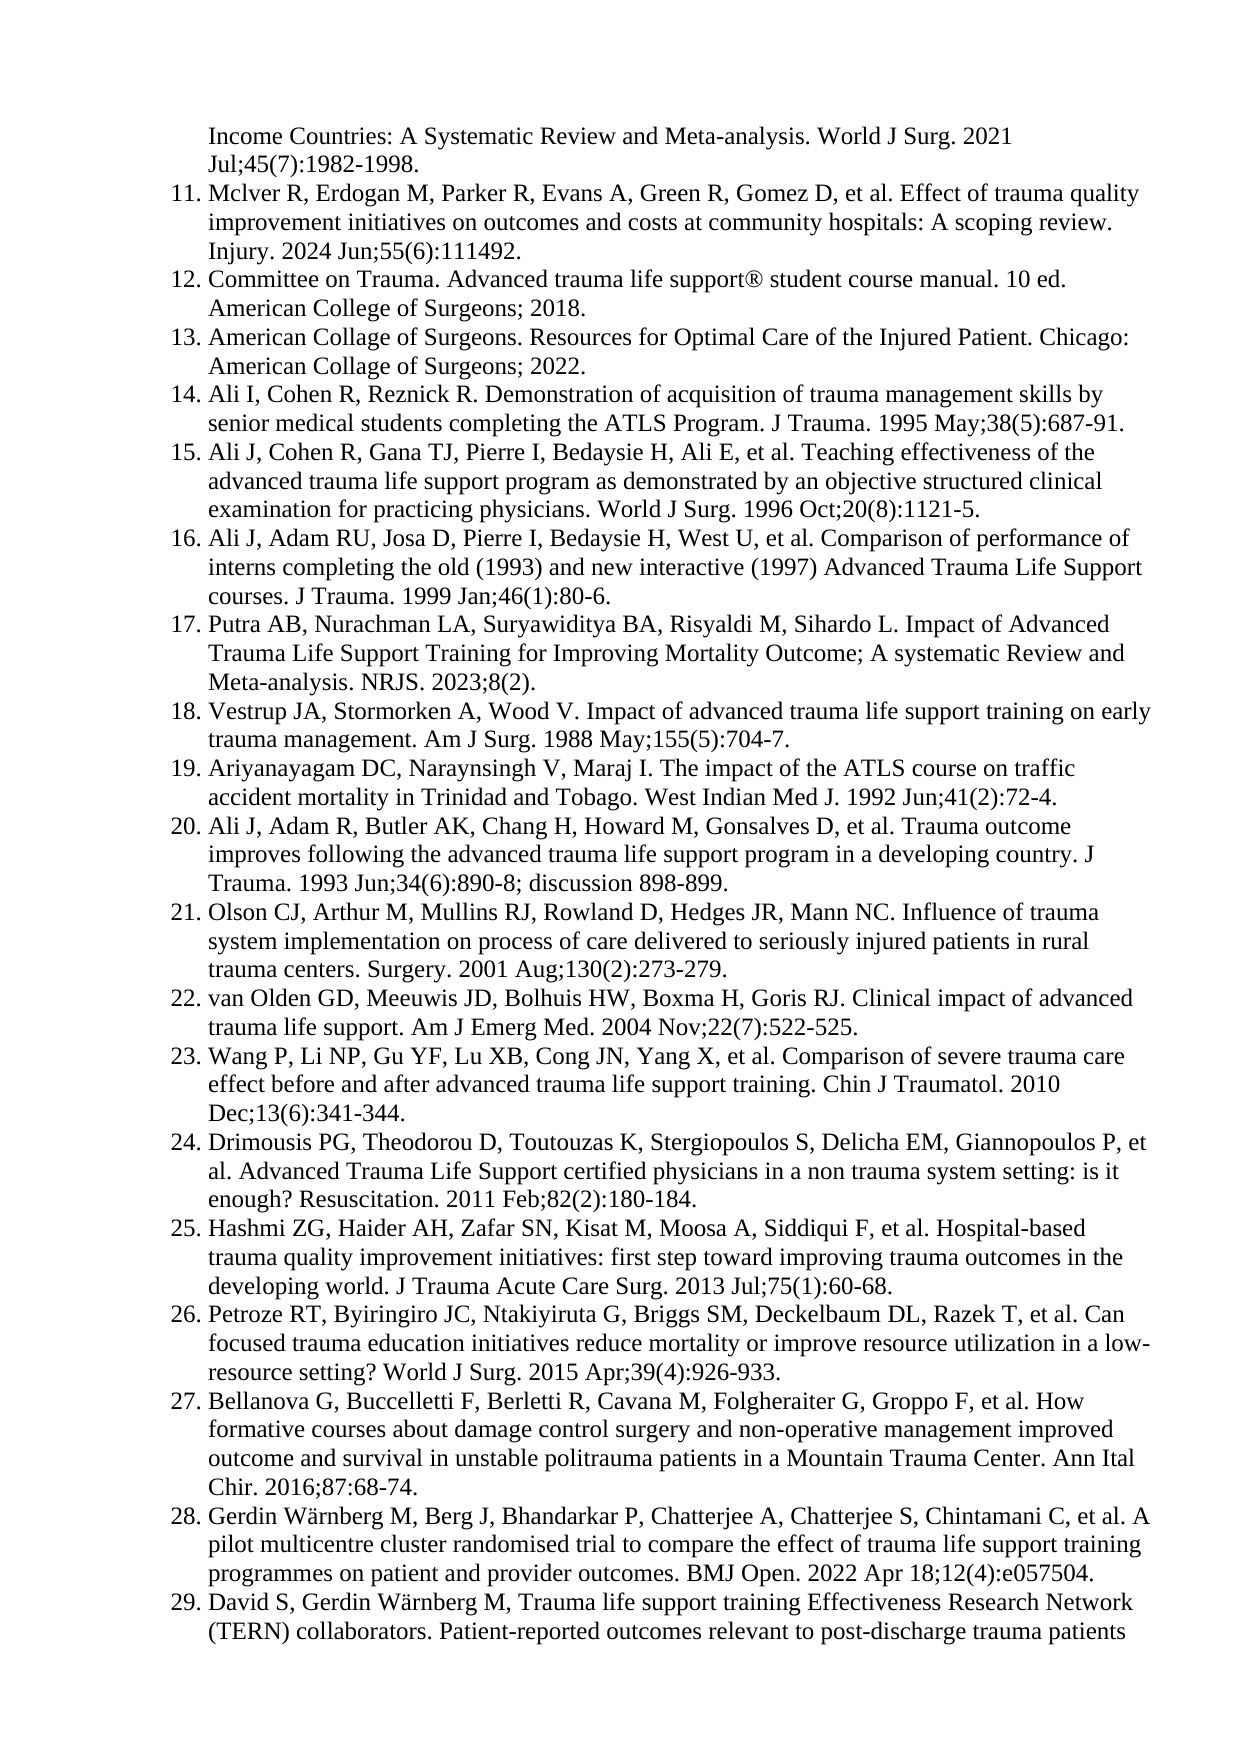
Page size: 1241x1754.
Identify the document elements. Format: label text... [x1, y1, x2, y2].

list Ali J, Cohen R, Gana TJ, Pierre I, Bedaysie H, Ali E, et al. Teaching effectiveness of the advanced trauma life support program as demonstrated by an objective structured clinical examination for practicing physicians. World J Surg. 1996 Oct;20(8):1121-5. [170, 437, 1152, 523]
list Gerdin Wärnberg M, Berg J, Bhandarkar P, Chatterjee A, Chatterjee S, Chintamani C, et al. A pilot multicentre cluster randomised trial to compare the effect of trauma life support training programmes on patient and provider outcomes. BMJ Open. 2022 Apr 18;12(4):e057504. [170, 1501, 1152, 1587]
list Hashmi ZG, Haider AH, Zafar SN, Kisat M, Moosa A, Siddiqui F, et al. Hospital-based trauma quality improvement initiatives: first step toward improving trauma outcomes in the developing world. J Trauma Acute Care Surg. 2013 Jul;75(1):60-68. [170, 1213, 1152, 1299]
list Mclver R, Erdogan M, Parker R, Evans A, Green R, Gomez D, et al. Effect of trauma quality improvement initiatives on outcomes and costs at community hospitals: A scoping review. Injury. 2024 Jun;55(6):111492. [170, 178, 1152, 264]
list Wang P, Li NP, Gu YF, Lu XB, Cong JN, Yang X, et al. Comparison of severe trauma care effect before and after advanced trauma life support training. Chin J Traumatol. 2010 Dec;13(6):341-344. [170, 1041, 1152, 1127]
list Putra AB, Nurachman LA, Suryawiditya BA, Risyaldi M, Sihardo L. Impact of Advanced Trauma Life Support Training for Improving Mortality Outcome; A systematic Review and Meta-analysis. NRJS. 2023;8(2). [170, 609, 1152, 696]
list Ali J, Adam R, Butler AK, Chang H, Howard M, Gonsalves D, et al. Trauma outcome improves following the advanced trauma life support program in a developing country. J Trauma. 1993 Jun;34(6):890-8; discussion 898-899. [170, 811, 1152, 897]
list Drimousis PG, Theodorou D, Toutouzas K, Stergiopoulos S, Delicha EM, Giannopoulos P, et al. Advanced Trauma Life Support certified physicians in a non trauma system setting: is it enough? Resuscitation. 2011 Feb;82(2):180-184. [170, 1127, 1152, 1213]
list American Collage of Surgeons. Resources for Optimal Care of the Injured Patient. Chicago: American Collage of Surgeons; 2022. [170, 322, 1152, 379]
list Committee on Trauma. Advanced trauma life support® student course manual. 10 ed. American College of Surgeons; 2018. [170, 264, 1152, 322]
list Ali J, Adam RU, Josa D, Pierre I, Bedaysie H, West U, et al. Comparison of performance of interns completing the old (1993) and new interactive (1997) Advanced Trauma Life Support courses. J Trauma. 1999 Jan;46(1):80-6. [170, 523, 1152, 609]
list Ariyanayagam DC, Naraynsingh V, Maraj I. The impact of the ATLS course on traffic accident mortality in Trinidad and Tobago. West Indian Med J. 1992 Jun;41(2):72-4. [170, 753, 1152, 811]
list Olson CJ, Arthur M, Mullins RJ, Rowland D, Hedges JR, Mann NC. Influence of trauma system implementation on process of care delivered to seriously injured patients in rural trauma centers. Surgery. 2001 Aug;130(2):273-279. [170, 897, 1152, 983]
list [170, 121, 1152, 178]
list Ali I, Cohen R, Reznick R. Demonstration of acquisition of trauma management skills by senior medical students completing the ATLS Program. J Trauma. 1995 May;38(5):687-91. [170, 379, 1152, 437]
list Petroze RT, Byiringiro JC, Ntakiyiruta G, Briggs SM, Deckelbaum DL, Razek T, et al. Can focused trauma education initiatives reduce mortality or improve resource utilization in a low-resource setting? World J Surg. 2015 Apr;39(4):926-933. [170, 1299, 1152, 1386]
list Vestrup JA, Stormorken A, Wood V. Impact of advanced trauma life support training on early trauma management. Am J Surg. 1988 May;155(5):704-7. [170, 696, 1152, 753]
list Bellanova G, Buccelletti F, Berletti R, Cavana M, Folgheraiter G, Groppo F, et al. How formative courses about damage control surgery and non-operative management improved outcome and survival in unstable politrauma patients in a Mountain Trauma Center. Ann Ital Chir. 2016;87:68-74. [170, 1386, 1152, 1501]
list van Olden GD, Meeuwis JD, Bolhuis HW, Boxma H, Goris RJ. Clinical impact of advanced trauma life support. Am J Emerg Med. 2004 Nov;22(7):522-525. [170, 983, 1152, 1041]
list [170, 1587, 1152, 1644]
